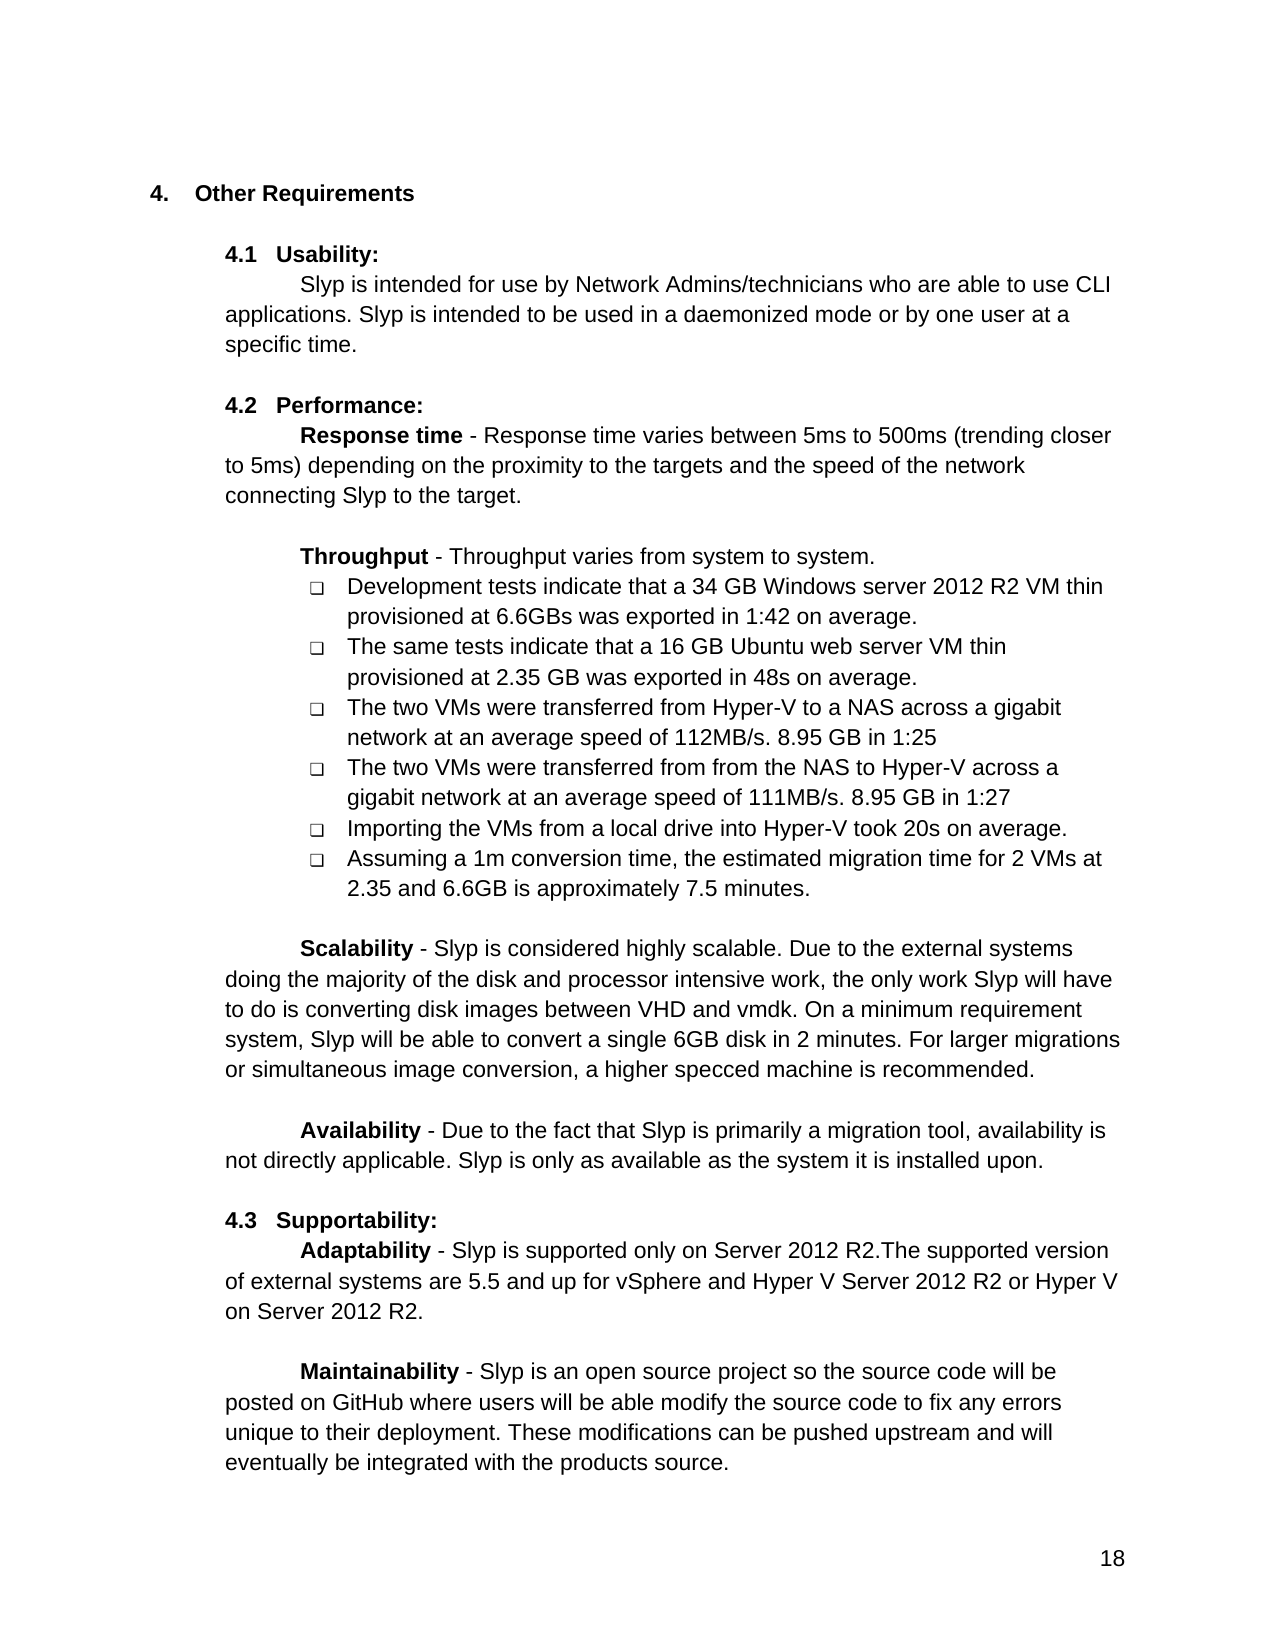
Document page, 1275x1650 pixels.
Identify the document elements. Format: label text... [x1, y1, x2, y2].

text Maintainability - Slyp is an open source project so the source code will be posted on GitHub where users will be able modify the source code to fix any errors unique to their deployment. These modifications can be pushed upstream and will eventually be integrated with the products source. [225, 1358, 1125, 1475]
text Slyp is intended for use by Network Admins/technicians who are able to use CLI applications. Slyp is intended to be used in a daemonized mode or by one user at a specific time. [225, 271, 1125, 358]
text 4.1 Usability: [150, 241, 1125, 267]
list Development tests indicate that a 34 GB Windows server 2012 R2 VM thin provisioned at 6.6GBs was exported in 1:42 on average. [309, 573, 1125, 629]
text Scalability - Slyp is considered highly scalable. Due to the external systems doing the majority of the disk and processor intensive work, the only work Slyp will have to do is converting disk images between VHD and vmdk. On a minimum requirement system, Slyp will be able to convert a single 6GB disk in 2 minutes. For larger migrations or simultaneous image conversion, a higher specced machine is recommended. [225, 935, 1125, 1083]
text 4. Other Requirements [150, 180, 1125, 207]
list Importing the VMs from a local drive into Hyper-V took 20s on average. [309, 814, 1125, 841]
text Availability - Due to the fact that Slyp is primarily a migration tool, availability is not directly applicable. Slyp is only as available as the system it is installed upon. [225, 1117, 1125, 1173]
list The two VMs were transferred from Hyper-V to a NAS across a gigabit network at an average speed of 112MB/s. 8.95 GB in 1:25 [309, 694, 1125, 750]
text 4.2 Performance: [150, 392, 1125, 418]
list The same tests indicate that a 16 GB Ubuntu web server VM thin provisioned at 2.35 GB was exported in 48s on average. [309, 633, 1125, 690]
list The two VMs were transferred from from the NAS to Hyper-V across a gigabit network at an average speed of 111MB/s. 8.95 GB in 1:27 [309, 754, 1125, 811]
text 4.3 Supportability: [150, 1207, 1125, 1234]
text Throughput - Throughput varies from system to system. [300, 543, 1125, 569]
text Response time - Response time varies between 5ms to 500ms (trending closer to 5ms) depending on the proximity to the targets and the speed of the network connecting Slyp to the target. [225, 422, 1125, 509]
list Assuming a 1m conversion time, the estimated migration time for 2 VMs at 2.35 and 6.6GB is approximately 7.5 minutes. [309, 845, 1125, 901]
text Adaptability - Slyp is supported only on Server 2012 R2.The supported version of external systems are 5.5 and up for vSphere and Hyper V Server 2012 R2 or Hyper V on Server 2012 R2. [225, 1237, 1125, 1324]
